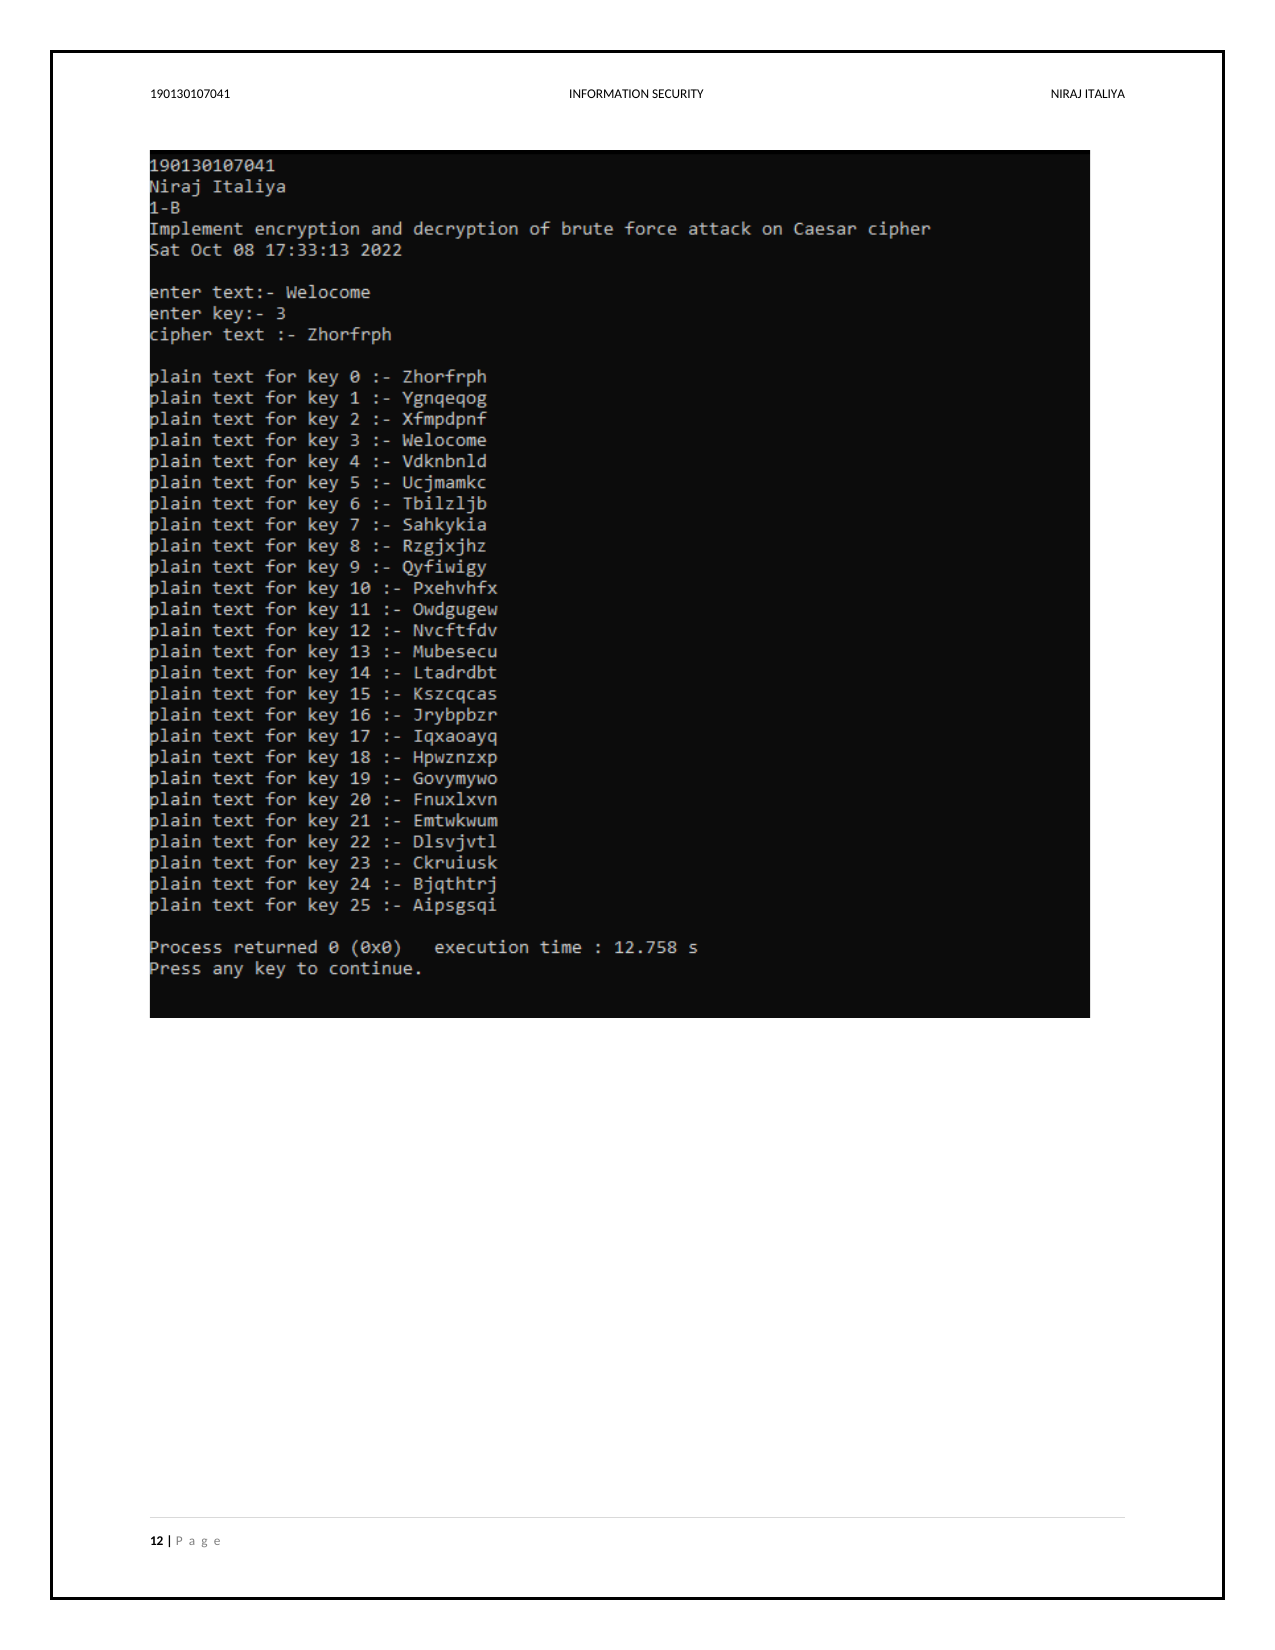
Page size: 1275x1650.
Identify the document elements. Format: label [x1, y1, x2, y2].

picture [149, 150, 1091, 1018]
